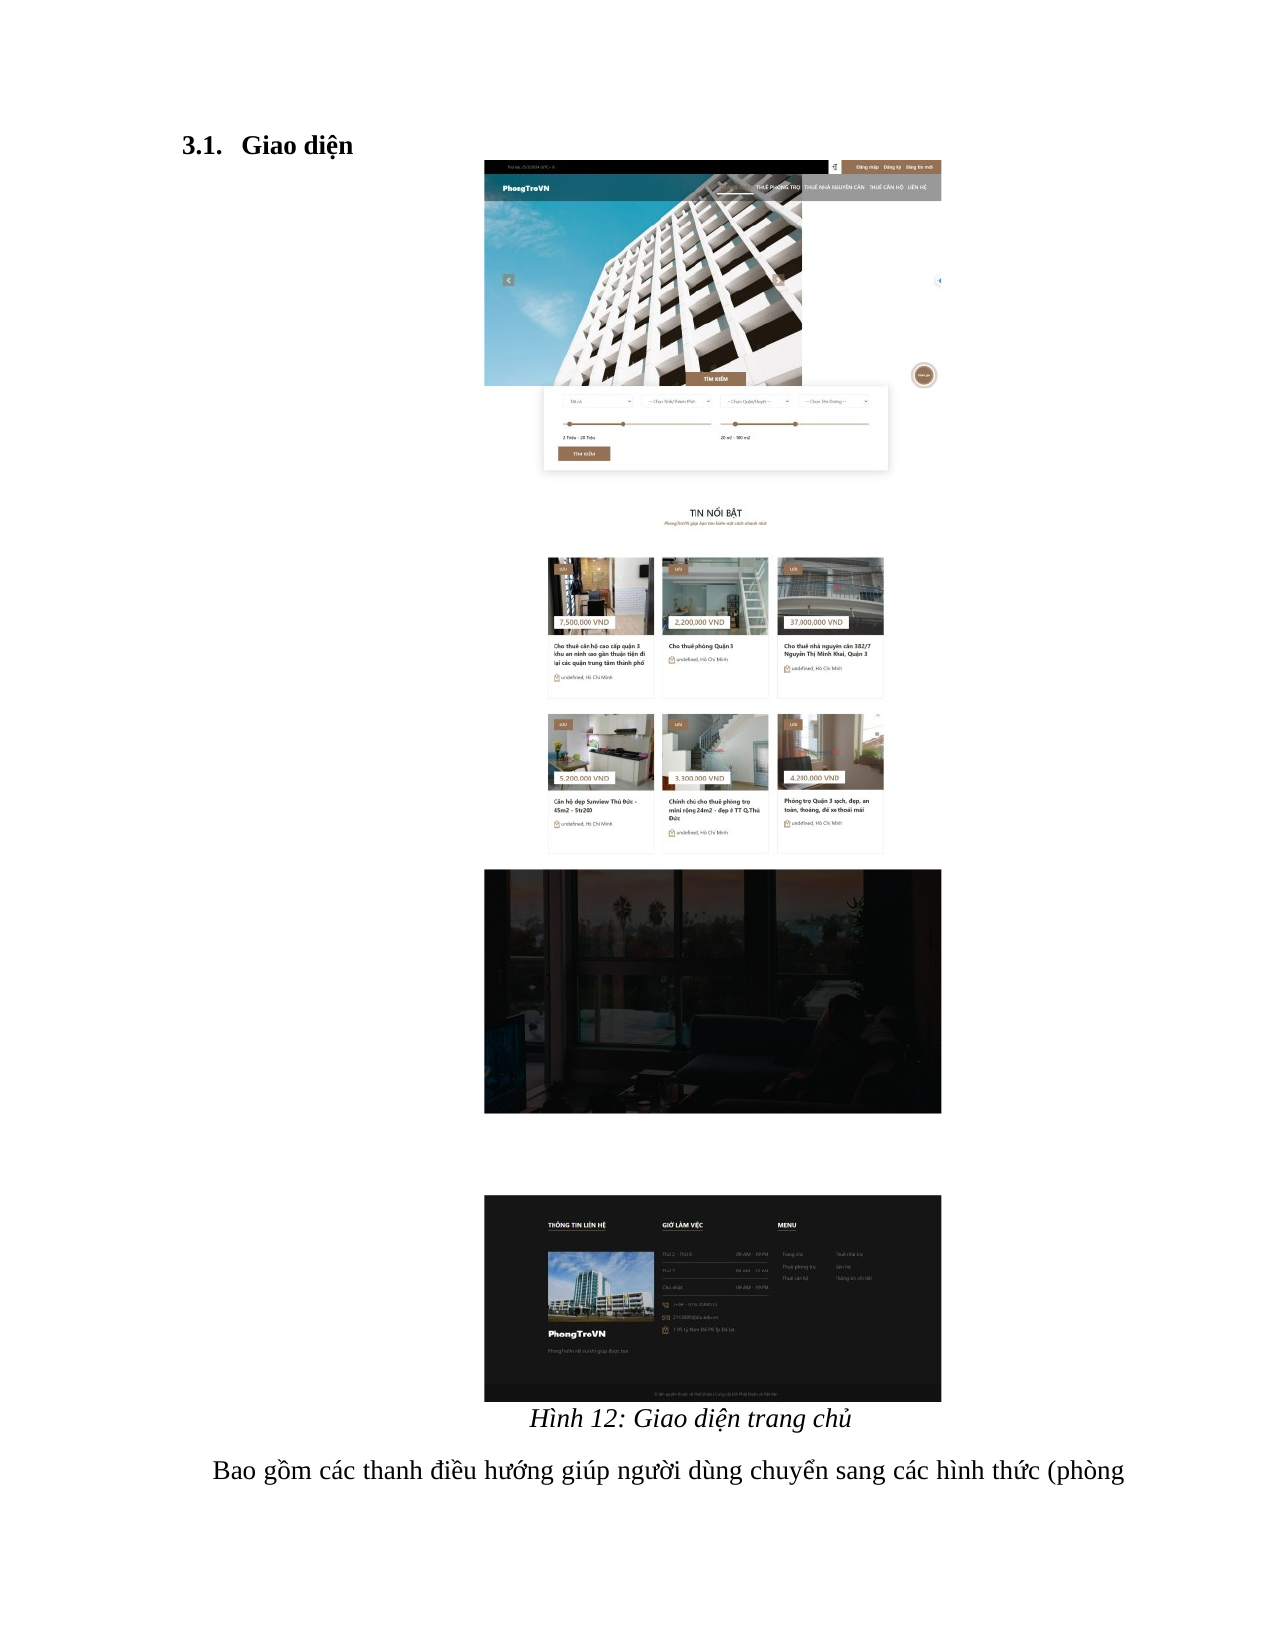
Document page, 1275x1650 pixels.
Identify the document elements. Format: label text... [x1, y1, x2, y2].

picture [484, 160, 942, 1402]
text Hình 12: Giao diện trang chủ [137, 1402, 1244, 1433]
subtitle Giao diện [182, 129, 1244, 160]
